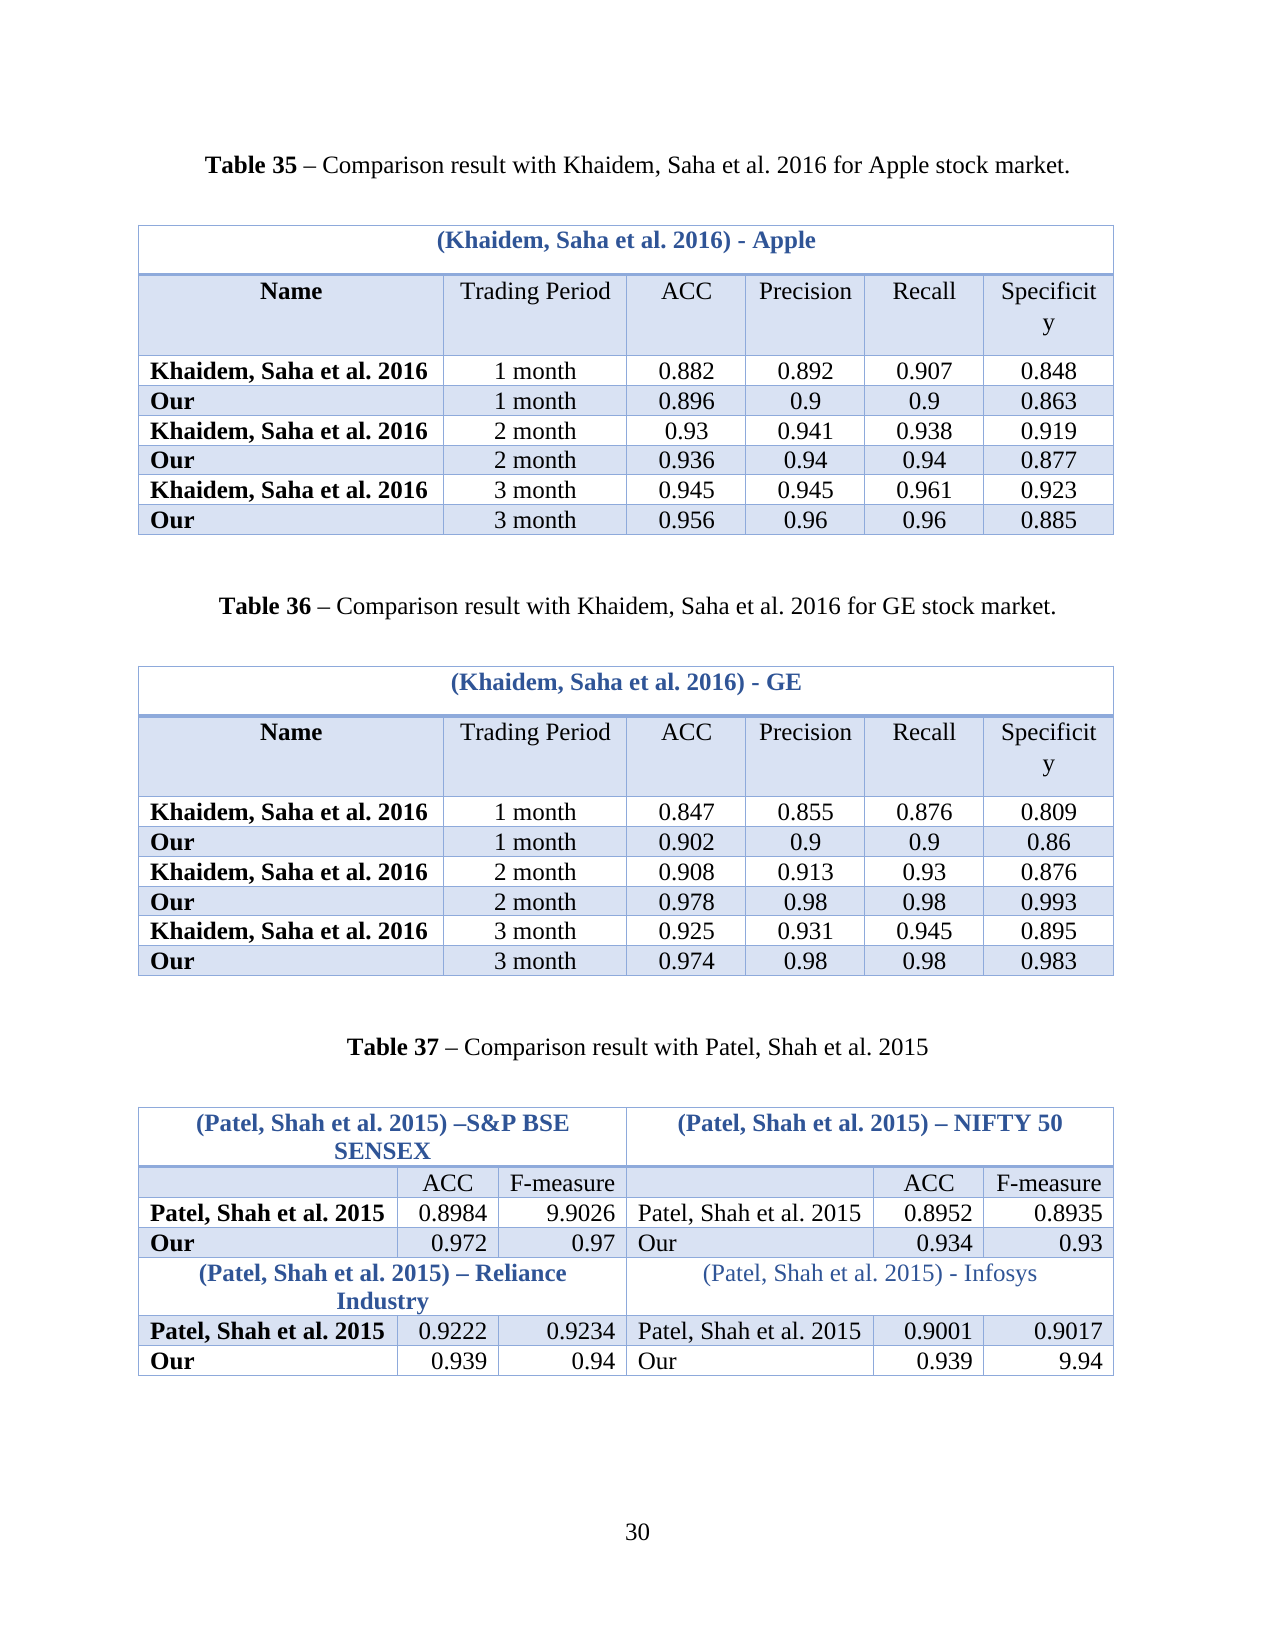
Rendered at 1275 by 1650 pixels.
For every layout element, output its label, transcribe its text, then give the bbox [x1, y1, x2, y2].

table_cell 0.96 [746, 505, 864, 534]
table_cell 2 month [444, 857, 626, 886]
table_cell 0.98 [865, 887, 983, 915]
table_cell 0.98 [746, 946, 864, 975]
table_cell 0.94 [865, 446, 983, 474]
table_cell 0.931 [746, 916, 864, 945]
table_cell 3 month [444, 946, 626, 975]
table_cell 0.8984 [398, 1198, 498, 1227]
table_cell 1 month [444, 356, 626, 385]
table_cell 0.9 [865, 386, 983, 415]
table_cell 0.93 [984, 1228, 1113, 1257]
table_cell 0.96 [865, 505, 983, 534]
table_cell 0.9 [746, 386, 864, 415]
table_cell (Patel, Shah et al. 2015) – Reliance Industry [139, 1258, 626, 1315]
table_cell 0.9 [746, 827, 864, 856]
table_cell 9.9026 [499, 1198, 626, 1227]
table_cell Specificity [984, 276, 1113, 355]
table_cell 0.8935 [984, 1198, 1113, 1227]
table_cell 0.8952 [874, 1198, 983, 1227]
table_cell 0.847 [627, 797, 745, 826]
table_cell 0.98 [746, 887, 864, 915]
table_cell 1 month [444, 386, 626, 415]
table_cell 0.94 [499, 1346, 626, 1375]
table_cell Patel, Shah et al. 2015 [627, 1316, 873, 1345]
table_header (Khaidem, Saha et al. 2016) - GE [139, 667, 1113, 714]
table_cell F-measure [499, 1168, 626, 1197]
table_cell 1 month [444, 827, 626, 856]
table_cell 2 month [444, 416, 626, 444]
table_cell 0.877 [984, 446, 1113, 474]
text Table 35 – Comparison result with Khaidem, Saha et al. 2016 for Apple stock market. [150, 150, 1125, 179]
table_cell 0.945 [746, 475, 864, 504]
table_cell 0.863 [984, 386, 1113, 415]
table_cell 1 month [444, 797, 626, 826]
table_cell 0.809 [984, 797, 1113, 826]
table_cell 0.923 [984, 475, 1113, 504]
table_cell 0.93 [865, 857, 983, 886]
table_cell Khaidem, Saha et al. 2016 [139, 916, 443, 945]
table_cell ACC [398, 1168, 498, 1197]
table_cell 0.993 [984, 887, 1113, 915]
table_cell 0.925 [627, 916, 745, 945]
text Table 36 – Comparison result with Khaidem, Saha et al. 2016 for GE stock market. [150, 591, 1125, 620]
table_cell 0.93 [627, 416, 745, 444]
table_cell 3 month [444, 505, 626, 534]
table_cell Khaidem, Saha et al. 2016 [139, 356, 443, 385]
table_cell 0.978 [627, 887, 745, 915]
table_cell Recall [865, 718, 983, 796]
table_cell Our [139, 946, 443, 975]
table_cell Specificity [984, 718, 1113, 796]
table_cell 0.939 [874, 1346, 983, 1375]
table_cell 0.97 [499, 1228, 626, 1257]
table_cell Our [627, 1228, 873, 1257]
table_cell 2 month [444, 446, 626, 474]
table_cell 0.855 [746, 797, 864, 826]
table_cell 0.919 [984, 416, 1113, 444]
table_cell Name [139, 276, 443, 355]
table_cell Our [627, 1346, 873, 1375]
table_cell 0.9001 [874, 1316, 983, 1345]
table_cell 0.939 [398, 1346, 498, 1375]
table_cell Our [139, 386, 443, 415]
table_cell 0.908 [627, 857, 745, 886]
table_cell 0.876 [865, 797, 983, 826]
table_cell Our [139, 505, 443, 534]
table_cell Our [139, 446, 443, 474]
table_cell 3 month [444, 916, 626, 945]
table_cell (Patel, Shah et al. 2015) - Infosys [627, 1258, 1113, 1315]
table_cell Trading Period [444, 718, 626, 796]
table_cell 0.882 [627, 356, 745, 385]
table_cell Trading Period [444, 276, 626, 355]
table_cell 3 month [444, 475, 626, 504]
table_cell 0.848 [984, 356, 1113, 385]
table_cell 0.983 [984, 946, 1113, 975]
table_cell [627, 1168, 873, 1197]
table_cell Patel, Shah et al. 2015 [627, 1198, 873, 1227]
table_cell 0.892 [746, 356, 864, 385]
table_cell 0.94 [746, 446, 864, 474]
table_cell Our [139, 1346, 397, 1375]
table_cell 0.945 [865, 916, 983, 945]
table_cell 0.9 [865, 827, 983, 856]
table_cell 0.934 [874, 1228, 983, 1257]
table_cell ACC [874, 1168, 983, 1197]
table_cell 2 month [444, 887, 626, 915]
table_cell Patel, Shah et al. 2015 [139, 1316, 397, 1345]
table_cell Our [139, 887, 443, 915]
table_cell 0.895 [984, 916, 1113, 945]
table_cell 0.941 [746, 416, 864, 444]
table_cell 0.876 [984, 857, 1113, 886]
table_cell 0.956 [627, 505, 745, 534]
table_cell 0.902 [627, 827, 745, 856]
table_cell 0.938 [865, 416, 983, 444]
table_cell Precision [746, 718, 864, 796]
table_cell 0.961 [865, 475, 983, 504]
table_cell 0.945 [627, 475, 745, 504]
table_cell Khaidem, Saha et al. 2016 [139, 797, 443, 826]
table_cell 0.9222 [398, 1316, 498, 1345]
table_cell 0.9234 [499, 1316, 626, 1345]
table_cell 0.907 [865, 356, 983, 385]
table_cell Patel, Shah et al. 2015 [139, 1198, 397, 1227]
table_header (Khaidem, Saha et al. 2016) - Apple [139, 226, 1113, 273]
table_cell 0.9017 [984, 1316, 1113, 1345]
table_cell [139, 1168, 397, 1197]
table_cell 0.974 [627, 946, 745, 975]
table_cell ACC [627, 718, 745, 796]
table_cell 0.913 [746, 857, 864, 886]
text Table 37 – Comparison result with Patel, Shah et al. 2015 [150, 1032, 1125, 1061]
table_cell ACC [627, 276, 745, 355]
table_header (Patel, Shah et al. 2015) –S&P BSE SENSEX [139, 1108, 626, 1165]
table_cell Khaidem, Saha et al. 2016 [139, 416, 443, 444]
table_cell Recall [865, 276, 983, 355]
table_cell F-measure [984, 1168, 1113, 1197]
table_cell 0.936 [627, 446, 745, 474]
table_cell Name [139, 718, 443, 796]
table_cell Precision [746, 276, 864, 355]
table_cell 0.972 [398, 1228, 498, 1257]
table_cell Our [139, 827, 443, 856]
table_cell 0.896 [627, 386, 745, 415]
table_cell Khaidem, Saha et al. 2016 [139, 475, 443, 504]
table_cell Khaidem, Saha et al. 2016 [139, 857, 443, 886]
table_cell Our [139, 1228, 397, 1257]
table_cell 0.885 [984, 505, 1113, 534]
table_header (Patel, Shah et al. 2015) – NIFTY 50 [627, 1108, 1113, 1165]
table_cell 0.86 [984, 827, 1113, 856]
table_cell 9.94 [984, 1346, 1113, 1375]
table_cell 0.98 [865, 946, 983, 975]
